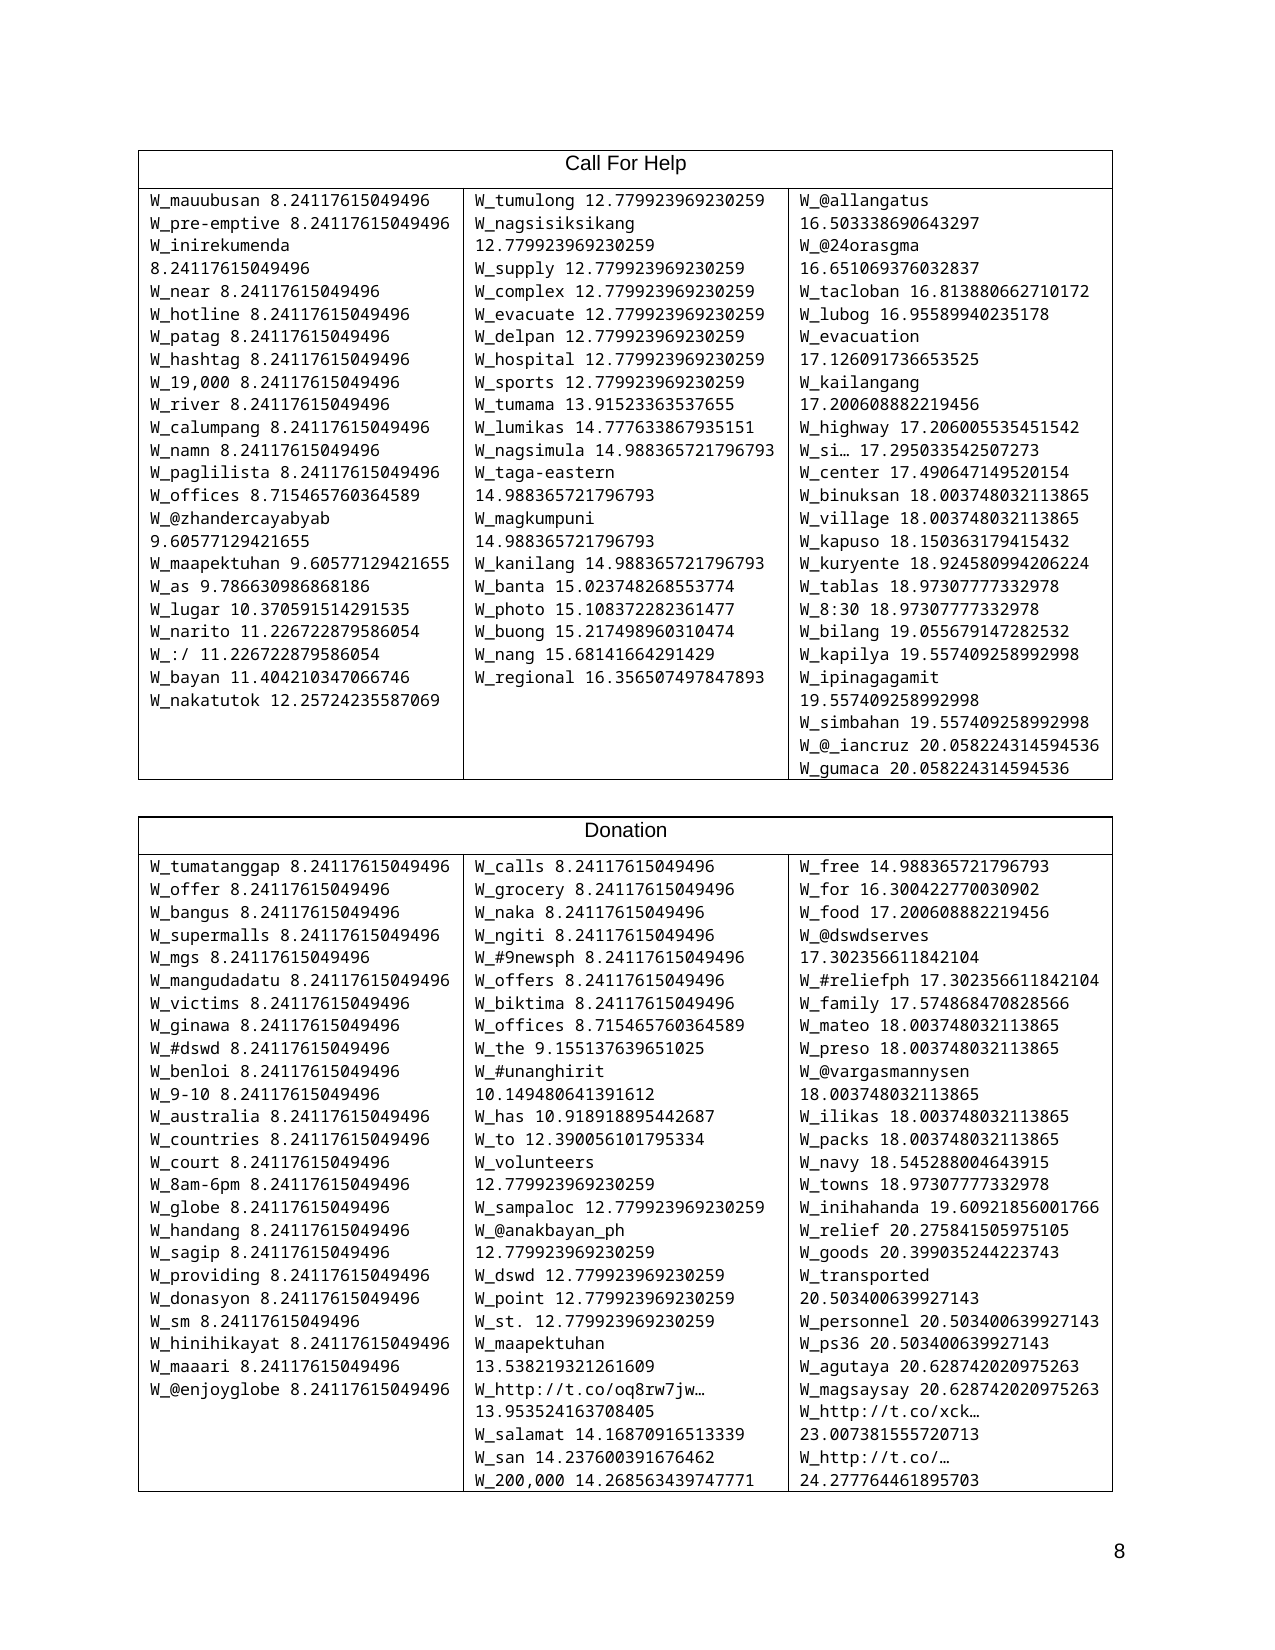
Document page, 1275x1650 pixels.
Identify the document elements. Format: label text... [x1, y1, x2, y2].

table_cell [789, 855, 1112, 1491]
table_cell W_tumulong 12.779923969230259 W_nagsisiksikang 12.779923969230259 W_supply 12.779923969230259 W_complex 12.779923969230259 W_evacuate 12.779923969230259 W_delpan 12.779923969230259 W_hospital 12.779923969230259 W_sports 12.779923969230259 W_tumama 13.91523363537655 W_lumikas 14.777633867935151 W_nagsimula 14.988365721796793 W_taga-eastern 14.988365721796793 W_magkumpuni 14.988365721796793 W_kanilang 14.988365721796793 W_banta 15.023748268553774 W_photo 15.108372282361477 W_buong 15.217498960310474 W_nang 15.68141664291429 W_regional 16.356507497847893 [464, 189, 788, 779]
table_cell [139, 855, 463, 1491]
table_header Call For Help [139, 151, 1112, 187]
table_cell W_mauubusan 8.24117615049496 W_pre-emptive 8.24117615049496 W_inirekumenda 8.24117615049496 W_near 8.24117615049496 W_hotline 8.24117615049496 W_patag 8.24117615049496 W_hashtag 8.24117615049496 W_19,000 8.24117615049496 W_river 8.24117615049496 W_calumpang 8.24117615049496 W_namn 8.24117615049496 W_paglilista 8.24117615049496 W_offices 8.715465760364589 W_@zhandercayabyab 9.60577129421655 W_maapektuhan 9.60577129421655 W_as 9.786630986868186 W_lugar 10.370591514291535 W_narito 11.226722879586054 W_:/ 11.226722879586054 W_bayan 11.404210347066746 W_nakatutok 12.25724235587069 [139, 189, 463, 779]
table_header Donation [139, 818, 1112, 854]
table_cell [464, 855, 788, 1491]
table_cell W_@allangatus 16.503338690643297 W_@24orasgma 16.651069376032837 W_tacloban 16.813880662710172 W_lubog 16.95589940235178 W_evacuation 17.126091736653525 W_kailangang 17.200608882219456 W_highway 17.206005535451542 W_si… 17.295033542507273 W_center 17.490647149520154 W_binuksan 18.003748032113865 W_village 18.003748032113865 W_kapuso 18.150363179415432 W_kuryente 18.924580994206224 W_tablas 18.97307777332978 W_8:30 18.97307777332978 W_bilang 19.055679147282532 W_kapilya 19.557409258992998 W_ipinagagamit 19.557409258992998 W_simbahan 19.557409258992998 W_@_iancruz 20.058224314594536 W_gumaca 20.058224314594536 [789, 189, 1112, 779]
